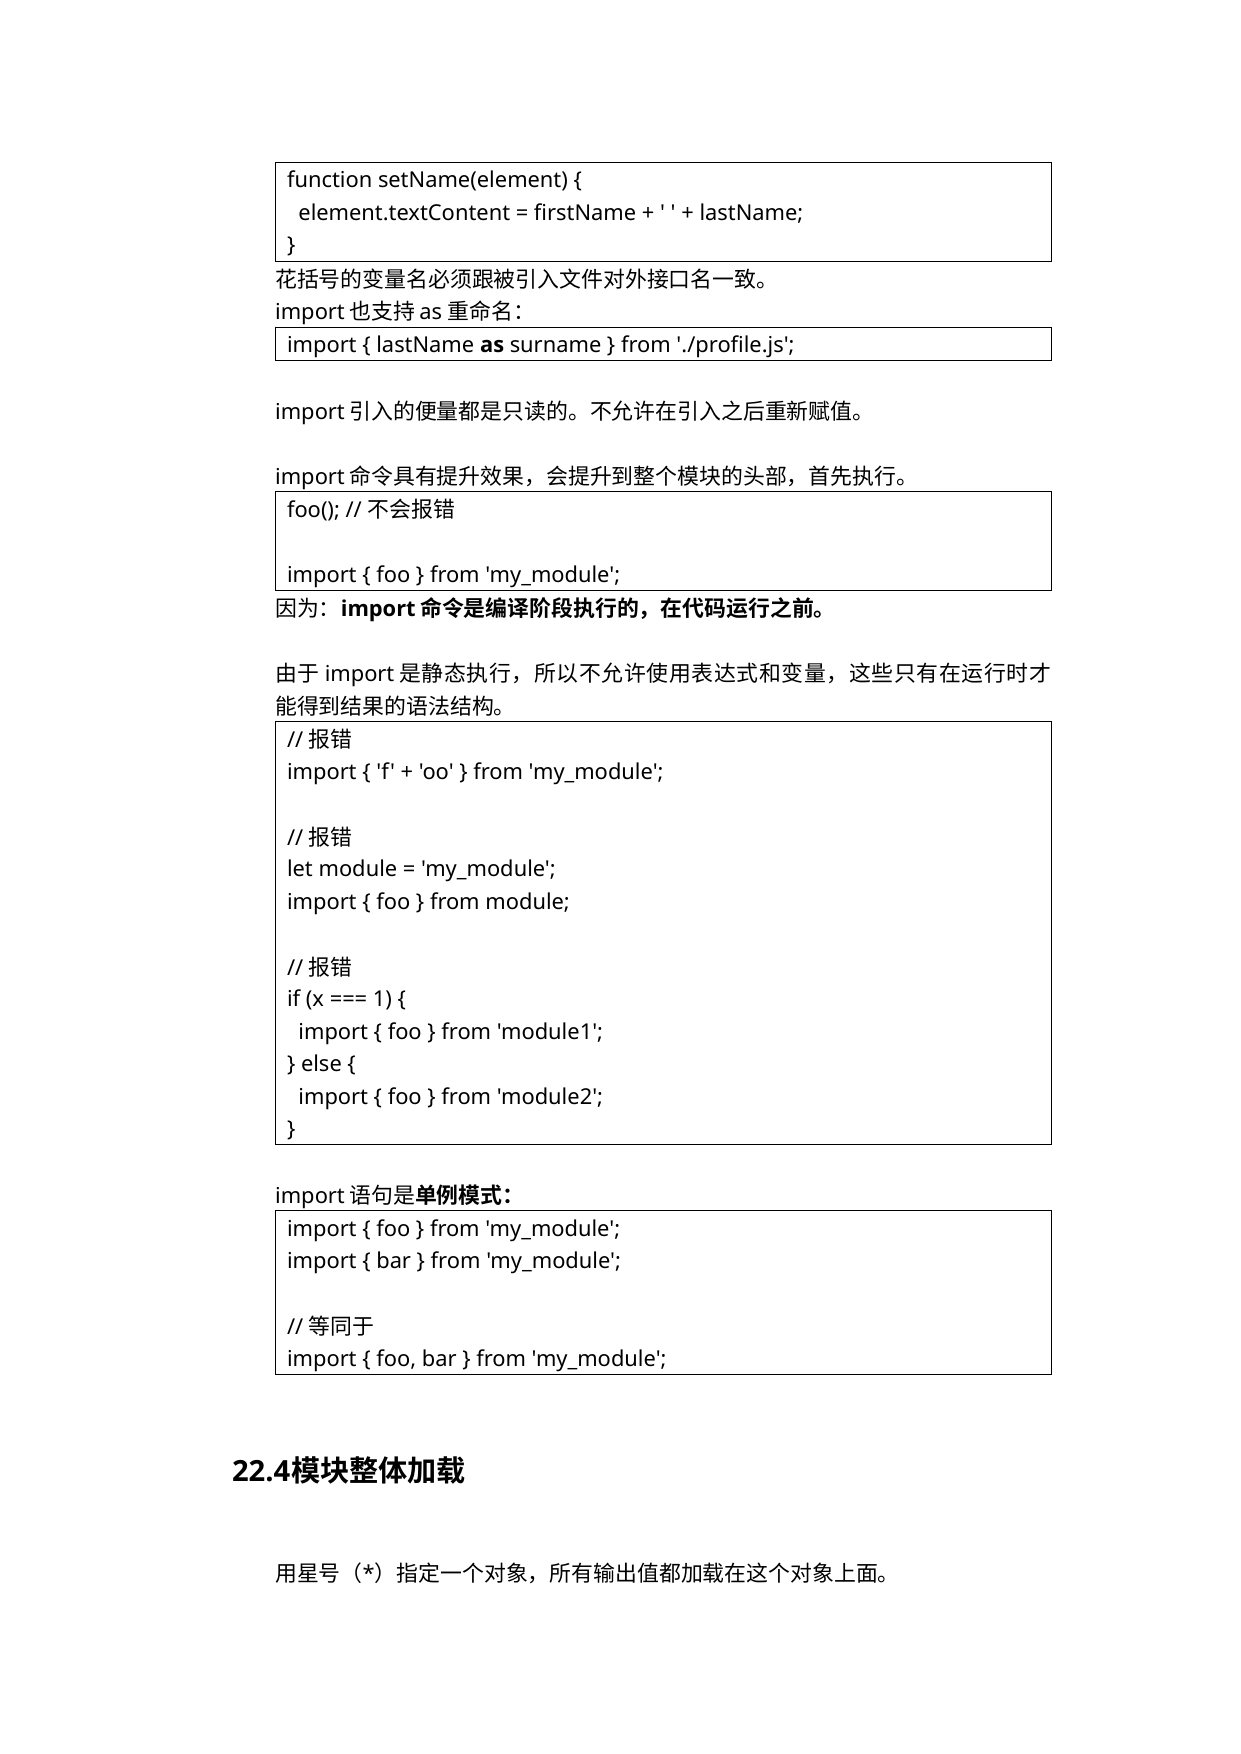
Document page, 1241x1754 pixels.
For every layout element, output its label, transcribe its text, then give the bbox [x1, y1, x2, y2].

table_header import { lastName as surname } from './profile.js'; [276, 328, 1051, 360]
text 花括号的变量名必须跟被引入文件对外接口名一致。 [275, 262, 1053, 294]
table_header // 报错 import { 'f' + 'oo' } from 'my_module'; // 报错 let module = 'my_module'; import { foo } from module; // 报错 if (x === 1) { import { foo } from 'module1'; } else { import { foo } from 'module2'; } [276, 722, 1051, 1144]
table_header foo(); // 不会报错 import { foo } from 'my_module'; [276, 492, 1051, 590]
text import也支持as 重命名： [275, 294, 1053, 327]
text import命令具有提升效果，会提升到整个模块的头部，首先执行。 [275, 459, 1053, 491]
text 因为：import命令是编译阶段执行的，在代码运行之前。 [275, 591, 1053, 623]
text import引入的便量都是只读的。不允许在引入之后重新赋值。 [275, 394, 1053, 426]
text 用星号（*）指定一个对象，所有输出值都加载在这个对象上面。 [275, 1555, 1053, 1588]
table_header // main.js import {firstName, lastName, year} from './profile.js'; function setName(element) { element.textContent = firstName + ' ' + lastName; } [276, 163, 1051, 261]
subtitle 模块整体加载 [232, 1437, 1053, 1502]
text import语句是单例模式： [275, 1178, 1053, 1210]
text 由于import是静态执行，所以不允许使用表达式和变量，这些只有在运行时才能得到结果的语法结构。 [275, 656, 1053, 721]
table_header import { foo } from 'my_module'; import { bar } from 'my_module'; // 等同于 import { foo, bar } from 'my_module'; [276, 1211, 1051, 1374]
